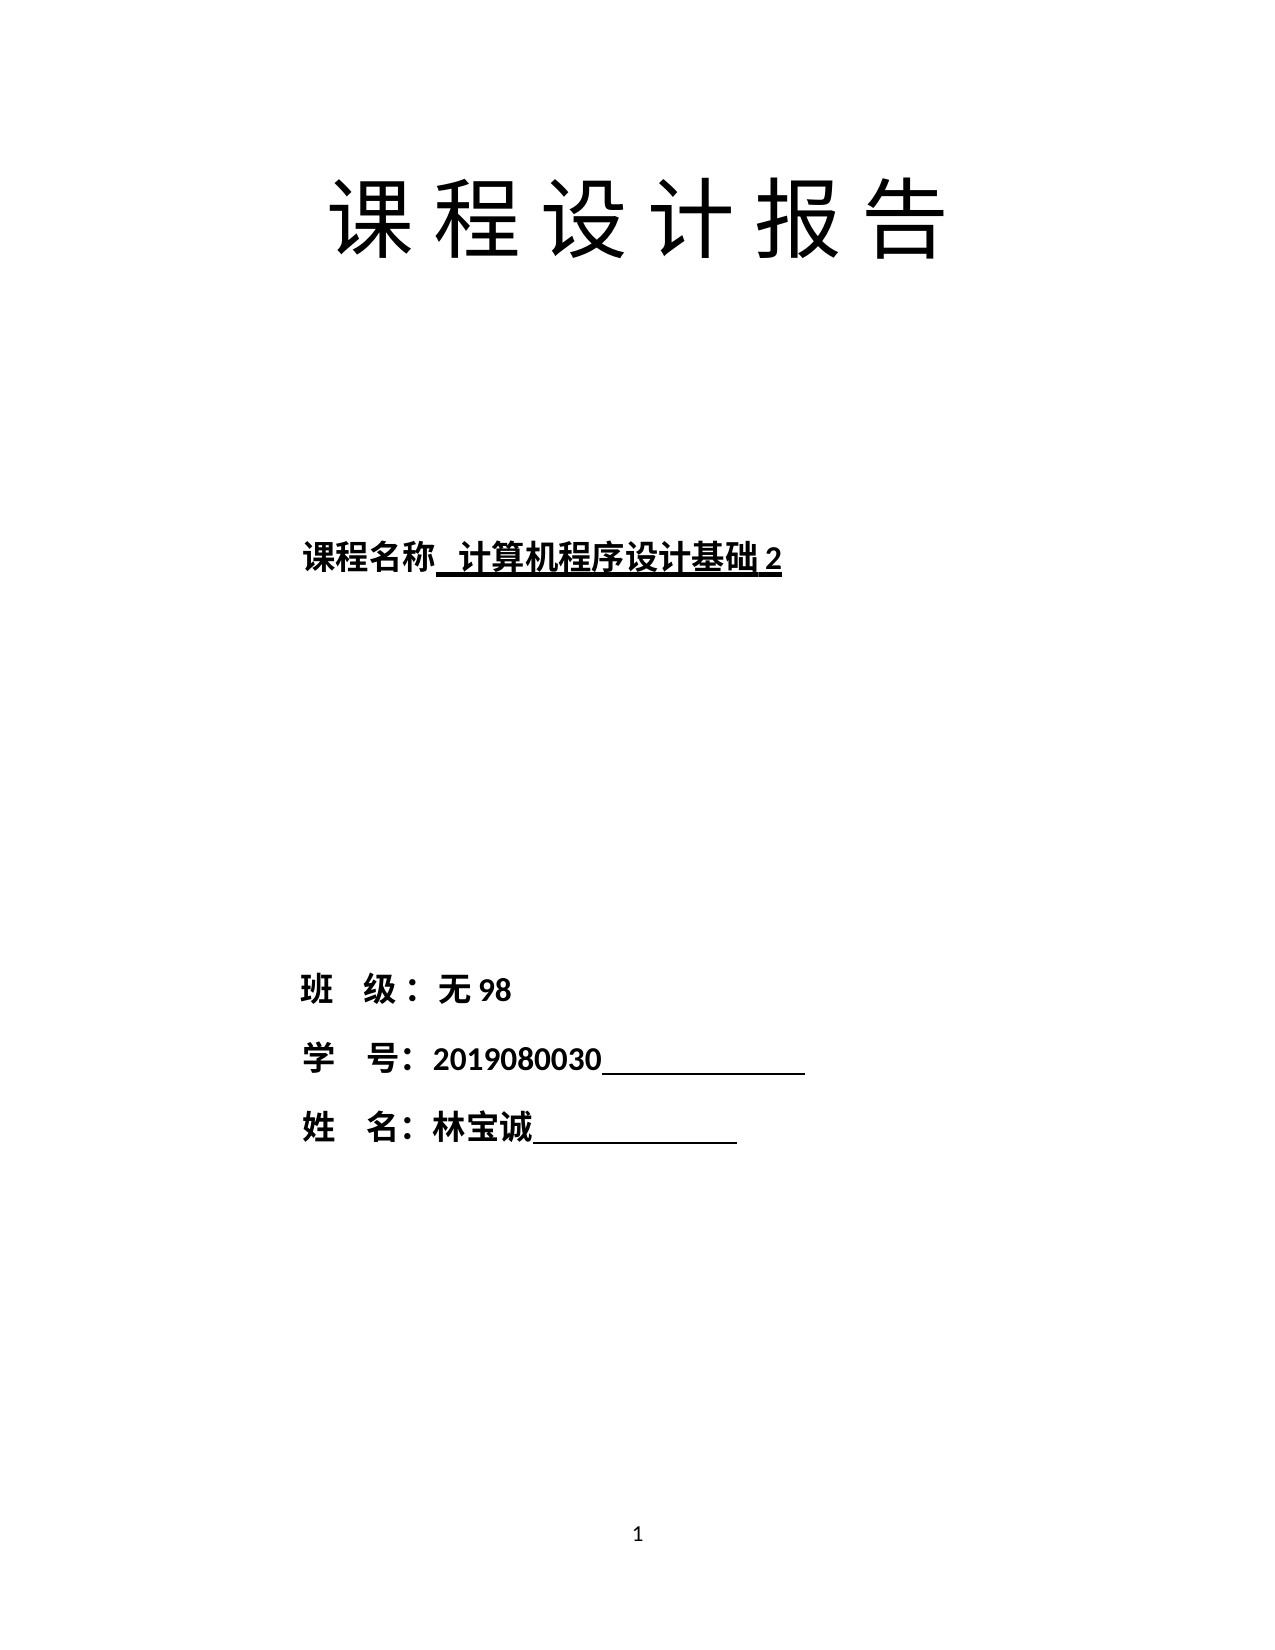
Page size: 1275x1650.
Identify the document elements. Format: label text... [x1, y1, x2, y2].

text 学 号：2019080030 [150, 1032, 1125, 1080]
text 课程名称 计算机程序设计基础2 [150, 531, 1125, 579]
text 班 级 ：无98 [225, 963, 1125, 1011]
text 课 程 设 计 报 告 [150, 150, 1125, 277]
text 姓 名：林宝诚 [150, 1101, 1125, 1149]
